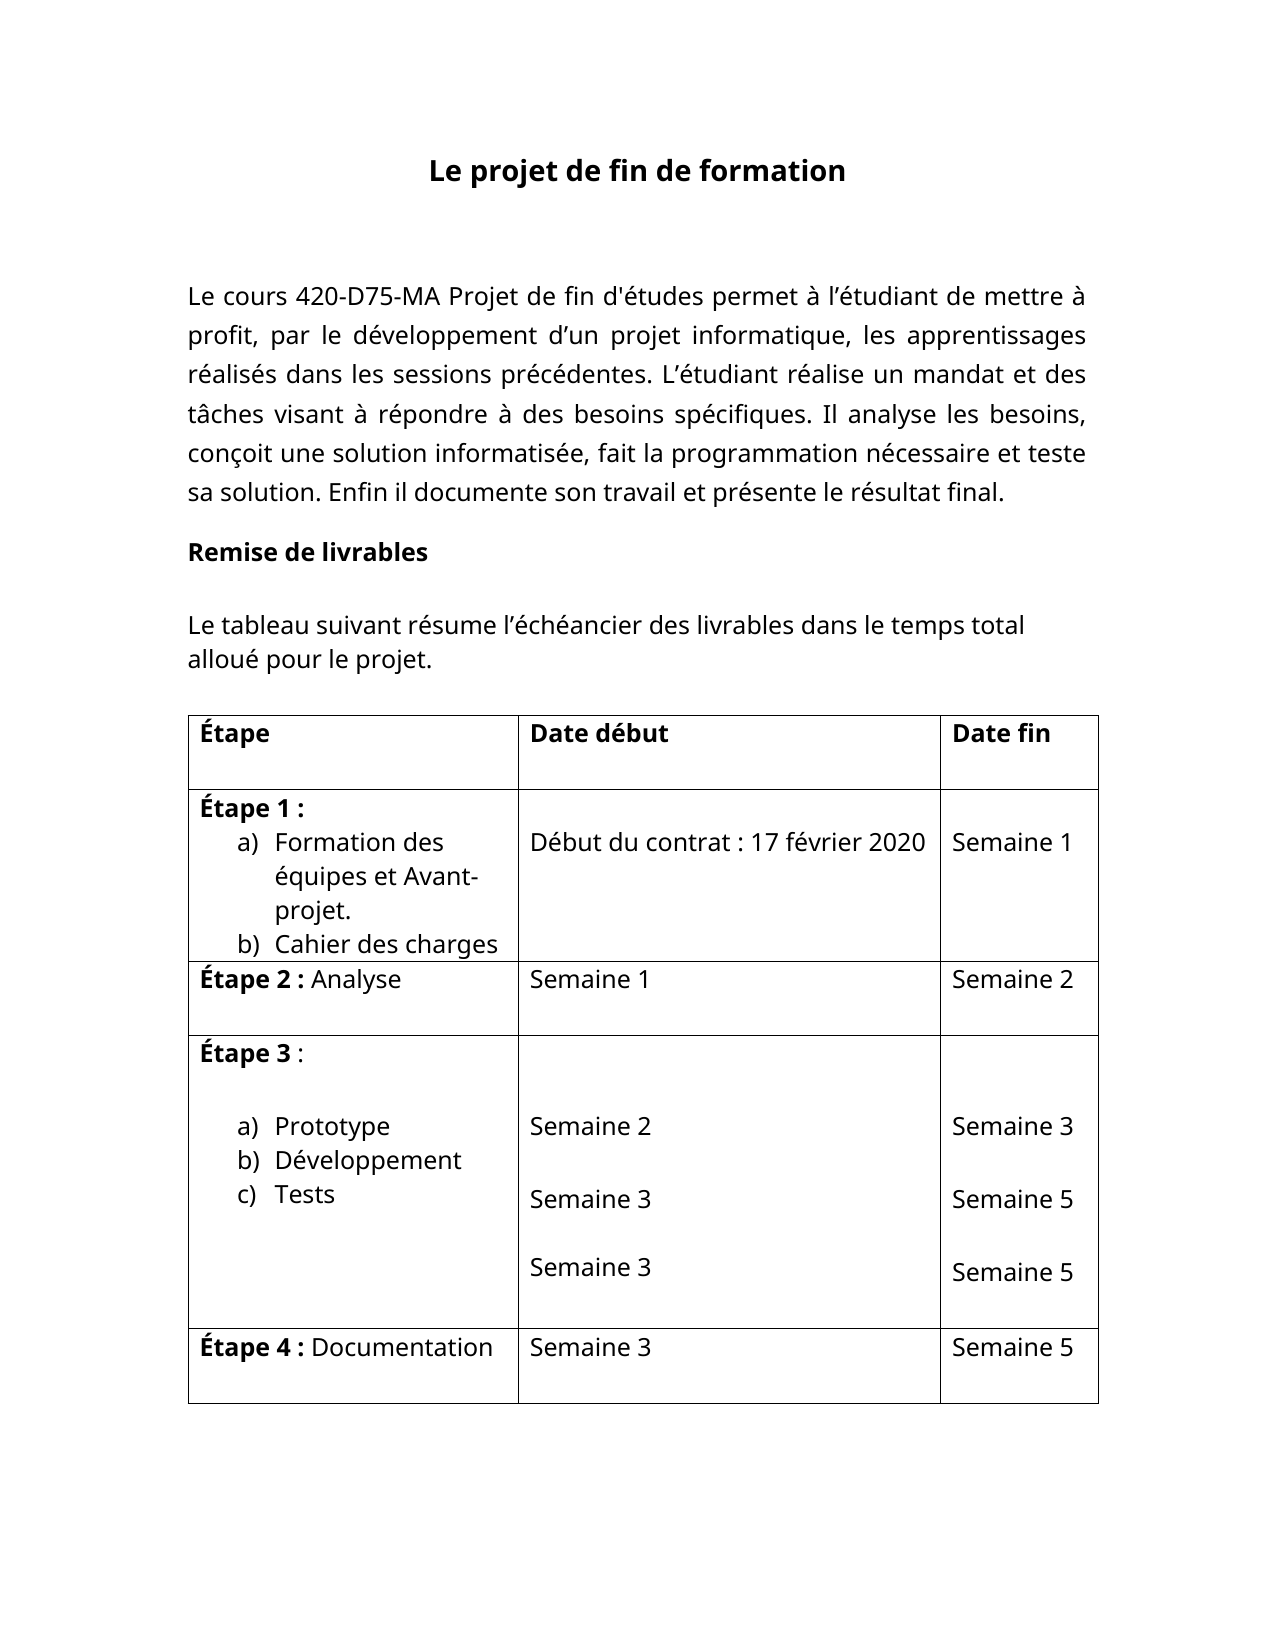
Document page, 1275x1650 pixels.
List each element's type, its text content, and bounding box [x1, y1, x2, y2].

table_cell Étape 1 : Formation des équipes et Avant-projet. Cahier des charges [189, 790, 518, 961]
text Le tableau suivant résume l’échéancier des livrables dans le temps total alloué pour le projet. [187, 608, 1087, 676]
table_cell Semaine 3 [519, 1329, 940, 1402]
table_cell Semaine 2 Semaine 3 Semaine 3 [519, 1036, 940, 1328]
table_header Date fin [941, 716, 1098, 789]
table_cell Étape 2 : Analyse [189, 962, 518, 1035]
table_cell Semaine 3 Semaine 5 Semaine 5 [941, 1036, 1098, 1328]
table_cell Semaine 1 [519, 962, 940, 1035]
table_header Étape [189, 716, 518, 789]
table_cell Étape 4 : Documentation [189, 1329, 518, 1402]
table_cell Début du contrat : 17 février 2020 [519, 790, 940, 961]
text Le cours 420-D75-MA Projet de fin d'études permet à l’étudiant de mettre à profit, par le développement d’un projet informatique, les apprentissages réalisés dans les sessions précédentes. L’étudiant réalise un mandat et des tâches visant à répondre à des besoins spécifiques. Il analyse les besoins, conçoit une solution informatisée, fait la programmation nécessaire et teste sa solution. Enfin il documente son travail et présente le résultat final. [187, 279, 1087, 509]
table_cell Semaine 2 [941, 962, 1098, 1035]
table_cell Semaine 1 [941, 790, 1098, 961]
table_header Date début [519, 716, 940, 789]
table_cell Semaine 5 [941, 1329, 1098, 1402]
table_cell Étape 3 : Prototype Développement Tests [189, 1036, 518, 1328]
subtitle Le projet de fin de formation [187, 150, 1087, 190]
text Remise de livrables [187, 535, 1087, 569]
